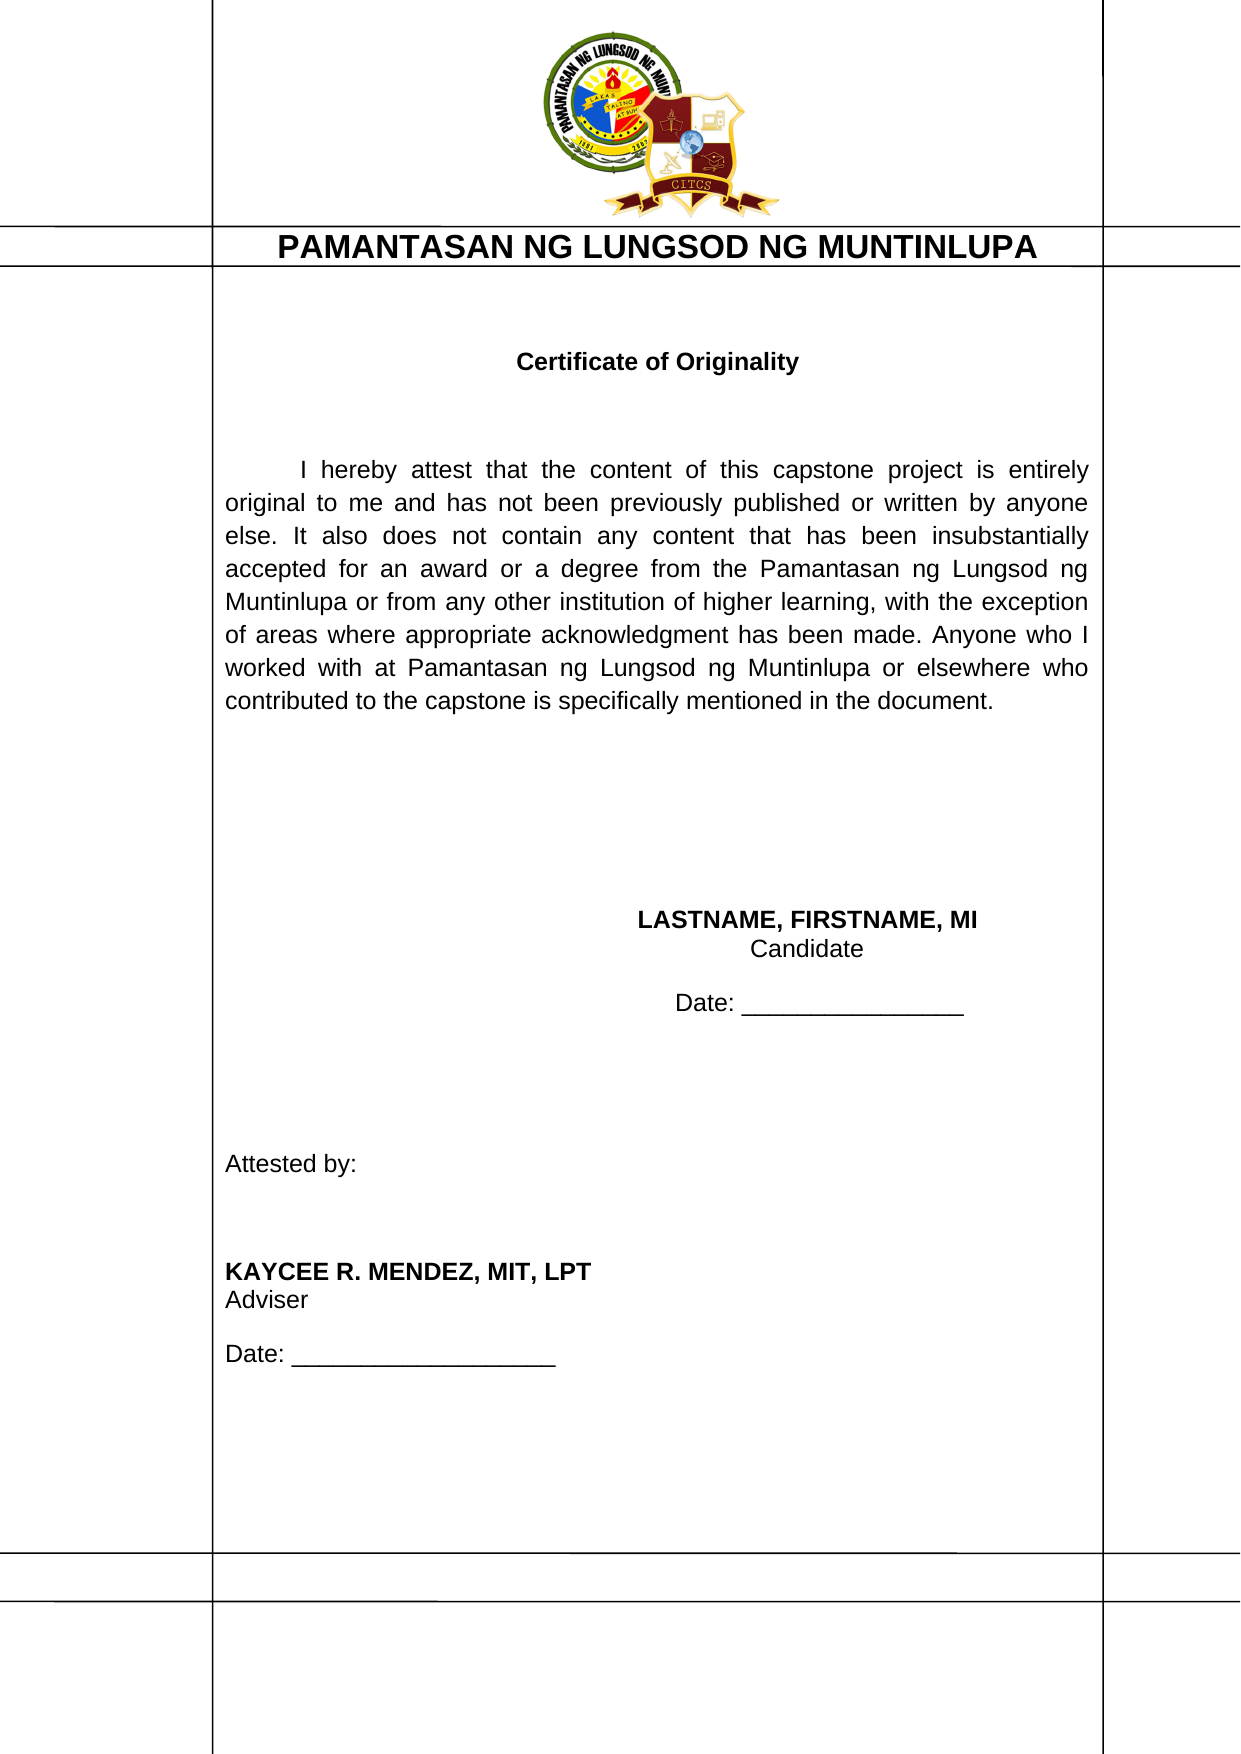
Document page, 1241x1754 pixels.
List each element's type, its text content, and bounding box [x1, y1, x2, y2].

text Certificate of Originality [225, 347, 1090, 376]
text LASTNAME, FIRSTNAME, MI [450, 905, 1090, 934]
text Adviser [225, 1286, 1090, 1314]
text I hereby attest that the content of this capstone project is entirely original to me and has not been previously published or written by anyone else. It also does not contain any content that has been insubstantially accepted for an award or a degree from the Pamantasan ng Lungsod ng Muntinlupa or from any other institution of higher learning, with the exception of areas where appropriate acknowledgment has been made. Anyone who I worked with at Pamantasan ng Lungsod ng Muntinlupa or elsewhere who contributed to the capstone is specifically mentioned in the document. [225, 455, 1090, 714]
picture [540, 29, 780, 219]
text Attested by: [225, 1149, 1090, 1178]
text Date: ________________ [600, 987, 1090, 1016]
text Candidate [675, 934, 1090, 962]
text Date: ___________________ [225, 1339, 1090, 1368]
text KAYCEE R. MENDEZ, MIT, LPT [225, 1257, 1090, 1286]
